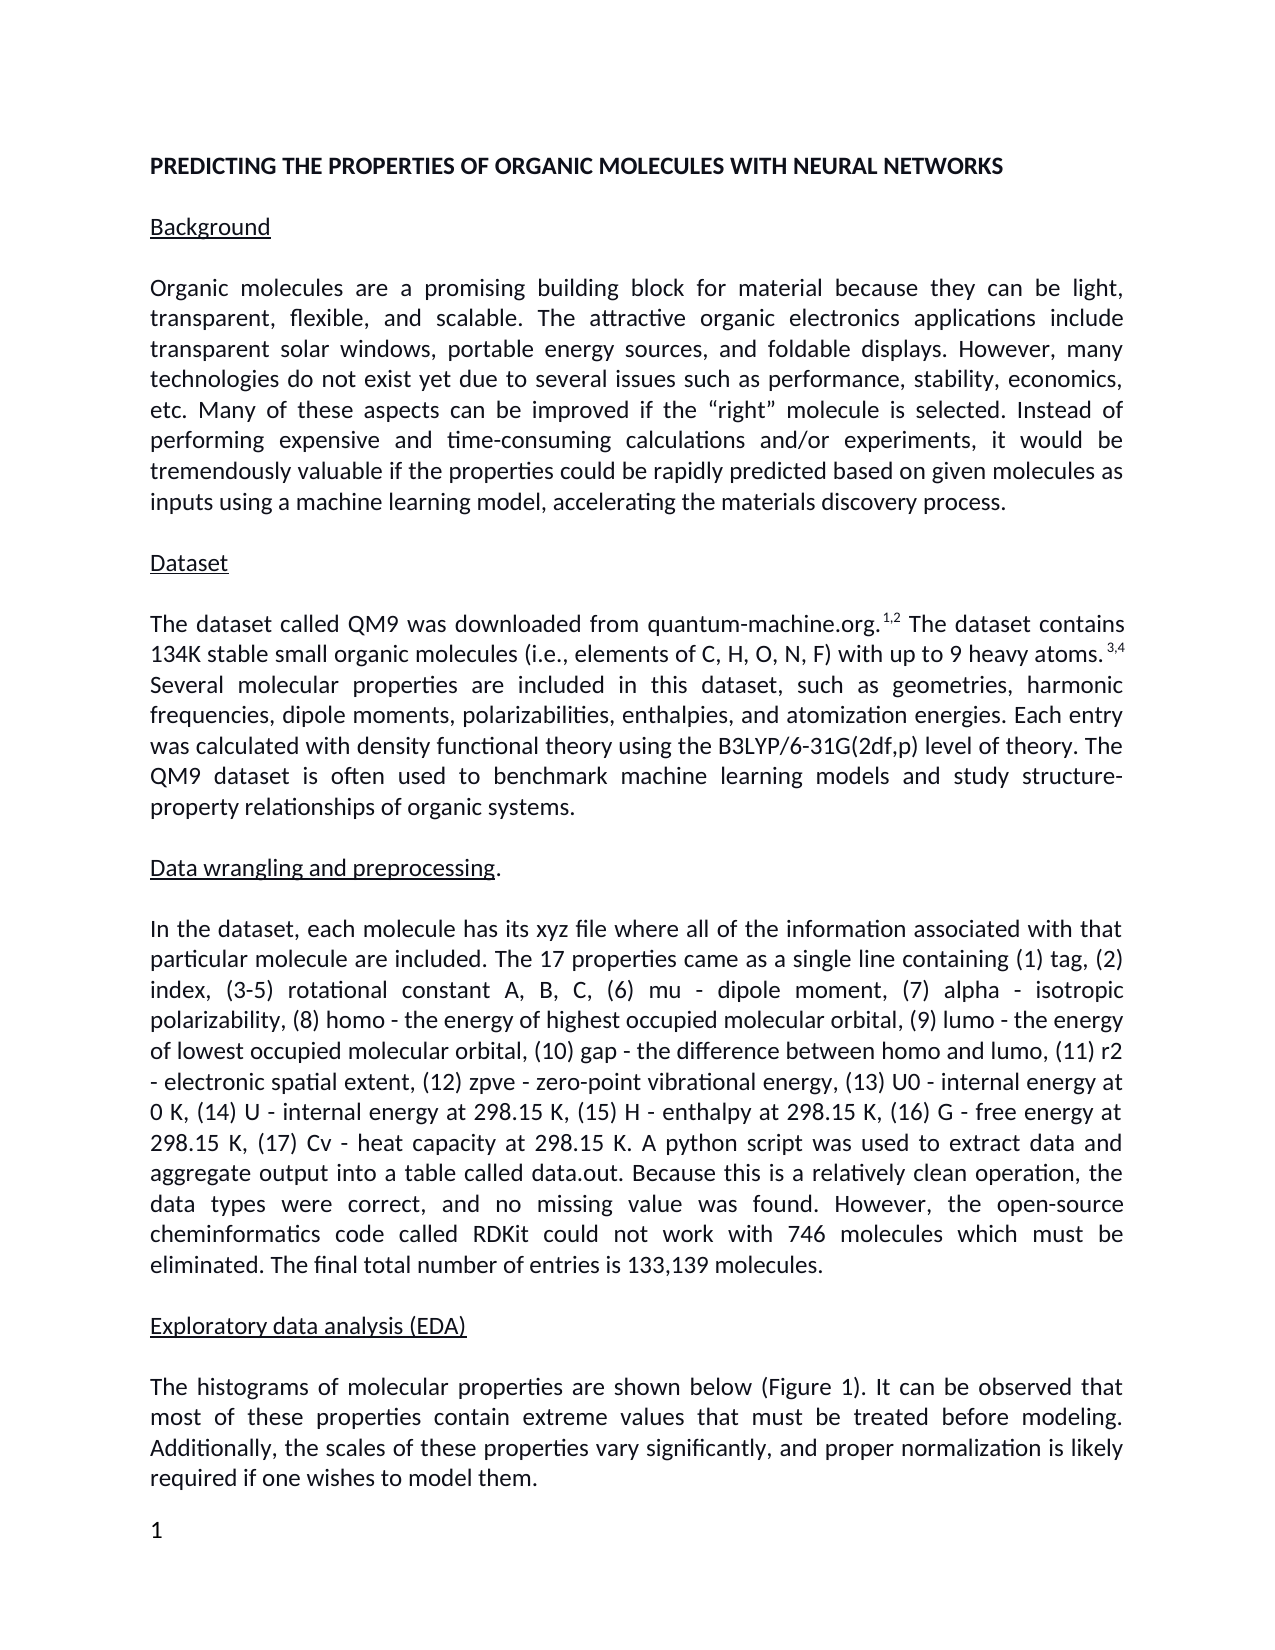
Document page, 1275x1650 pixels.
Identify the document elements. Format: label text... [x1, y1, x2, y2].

text Data wrangling and preprocessing. [150, 852, 1125, 882]
text Dataset [150, 547, 1125, 577]
text Background [150, 211, 1125, 242]
text Organic molecules are a promising building block for material because they can be light, transparent, flexible, and scalable. The attractive organic electronics applications include transparent solar windows, portable energy sources, and foldable displays. However, many technologies do not exist yet due to several issues such as performance, stability, economics, etc. Many of these aspects can be improved if the “right” molecule is selected. Instead of performing expensive and time-consuming calculations and/or experiments, it would be tremendously valuable if the properties could be rapidly predicted based on given molecules as inputs using a machine learning model, accelerating the materials discovery process. [150, 272, 1125, 516]
text Exploratory data analysis (EDA) [150, 1310, 1125, 1340]
text The histograms of molecular properties are shown below (Figure 1). It can be observed that most of these properties contain extreme values that must be treated before modeling. Additionally, the scales of these properties vary significantly, and proper normalization is likely required if one wishes to model them. [150, 1371, 1125, 1493]
text PREDICTING THE PROPERTIES OF ORGANIC MOLECULES WITH NEURAL NETWORKS [150, 150, 1125, 181]
text In the dataset, each molecule has its xyz file where all of the information associated with that particular molecule are included. The 17 properties came as a single line containing (1) tag, (2) index, (3-5) rotational constant A, B, C, (6) mu - dipole moment, (7) alpha - isotropic polarizability, (8) homo - the energy of highest occupied molecular orbital, (9) lumo - the energy of lowest occupied molecular orbital, (10) gap - the difference between homo and lumo, (11) r2 - electronic spatial extent, (12) zpve - zero-point vibrational energy, (13) U0 - internal energy at 0 K, (14) U - internal energy at 298.15 K, (15) H - enthalpy at 298.15 K, (16) G - free energy at 298.15 K, (17) Cv - heat capacity at 298.15 K. A python script was used to extract data and aggregate output into a table called data.out. Because this is a relatively clean operation, the data types were correct, and no missing value was found. However, the open-source cheminformatics code called RDKit could not work with 746 molecules which must be eliminated. The final total number of entries is 133,139 molecules. [150, 913, 1125, 1279]
text The dataset called QM9 was downloaded from quantum-machine.org.1,2 The dataset contains 134K stable small organic molecules (i.e., elements of C, H, O, N, F) with up to 9 heavy atoms.3,4 Several molecular properties are included in this dataset, such as geometries, harmonic frequencies, dipole moments, polarizabilities, enthalpies, and atomization energies. Each entry was calculated with density functional theory using the B3LYP/6-31G(2df,p) level of theory. The QM9 dataset is often used to benchmark machine learning models and study structure-property relationships of organic systems. [150, 608, 1125, 821]
